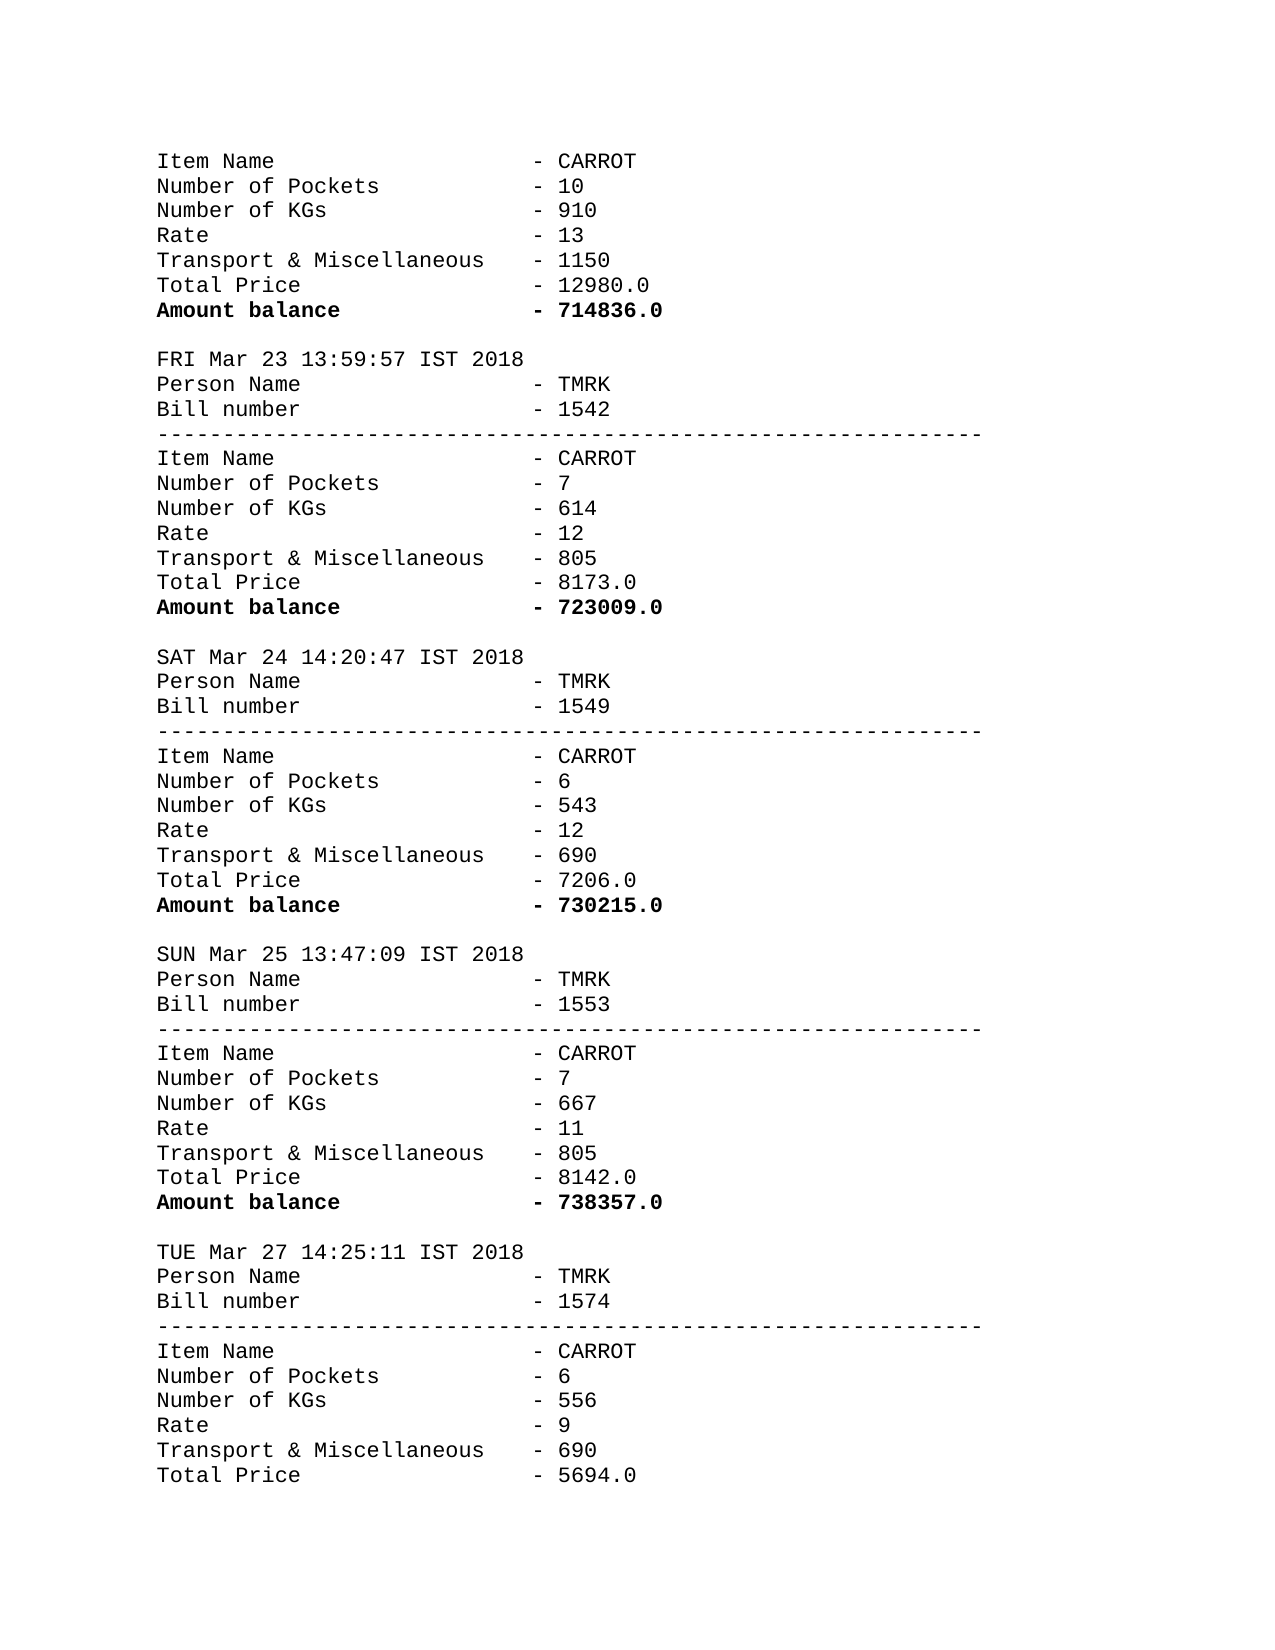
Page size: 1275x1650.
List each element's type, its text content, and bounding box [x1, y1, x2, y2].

text Number of Pockets - 10 [156, 175, 1118, 199]
text --------------------------------------------------------------- [156, 1018, 1118, 1042]
text Item Name - CARROT [156, 150, 1118, 175]
text Item Name - CARROT [156, 745, 1118, 770]
text --------------------------------------------------------------- [156, 1315, 1118, 1340]
text Number of KGs - 614 [156, 497, 1118, 522]
text Total Price - 8173.0 [156, 571, 1118, 596]
text Total Price - 7206.0 [156, 869, 1118, 894]
text Total Price - 12980.0 [156, 274, 1118, 299]
text Rate - 12 [156, 522, 1118, 547]
text Amount balance - 714836.0 [156, 299, 1118, 323]
text Transport & Miscellaneous - 690 [156, 1439, 1118, 1464]
text Person Name - TMRK [156, 373, 1118, 398]
text Total Price - 8142.0 [156, 1166, 1118, 1191]
text Item Name - CARROT [156, 1340, 1118, 1365]
text Person Name - TMRK [156, 1266, 1118, 1290]
text Bill number - 1542 [156, 398, 1118, 423]
text Number of Pockets - 6 [156, 1365, 1118, 1389]
text Item Name - CARROT [156, 447, 1118, 472]
text Number of KGs - 543 [156, 794, 1118, 819]
text --------------------------------------------------------------- [156, 423, 1118, 447]
text Bill number - 1574 [156, 1290, 1118, 1315]
text Number of Pockets - 7 [156, 1067, 1118, 1092]
text Person Name - TMRK [156, 671, 1118, 695]
text Rate - 12 [156, 819, 1118, 844]
text Transport & Miscellaneous - 690 [156, 844, 1118, 869]
text Person Name - TMRK [156, 968, 1118, 993]
text Transport & Miscellaneous - 1150 [156, 249, 1118, 274]
text Rate - 11 [156, 1117, 1118, 1142]
text --------------------------------------------------------------- [156, 720, 1118, 745]
text Bill number - 1549 [156, 695, 1118, 720]
text Amount balance - 738357.0 [156, 1191, 1118, 1216]
text Rate - 13 [156, 224, 1118, 249]
text Transport & Miscellaneous - 805 [156, 547, 1118, 571]
text SAT Mar 24 14:20:47 IST 2018 [156, 646, 1118, 671]
text Number of Pockets - 7 [156, 472, 1118, 497]
text Bill number - 1553 [156, 993, 1118, 1018]
text SUN Mar 25 13:47:09 IST 2018 [156, 943, 1118, 968]
text Rate - 9 [156, 1414, 1118, 1439]
text TUE Mar 27 14:25:11 IST 2018 [156, 1241, 1118, 1266]
text Item Name - CARROT [156, 1042, 1118, 1067]
text Total Price - 5694.0 [156, 1464, 1118, 1489]
text Amount balance - 730215.0 [156, 894, 1118, 918]
text Amount balance - 723009.0 [156, 596, 1118, 621]
text Transport & Miscellaneous - 805 [156, 1142, 1118, 1166]
text Number of KGs - 910 [156, 199, 1118, 224]
text Number of Pockets - 6 [156, 770, 1118, 794]
text Number of KGs - 667 [156, 1092, 1118, 1117]
text Number of KGs - 556 [156, 1389, 1118, 1414]
text FRI Mar 23 13:59:57 IST 2018 [156, 348, 1118, 373]
